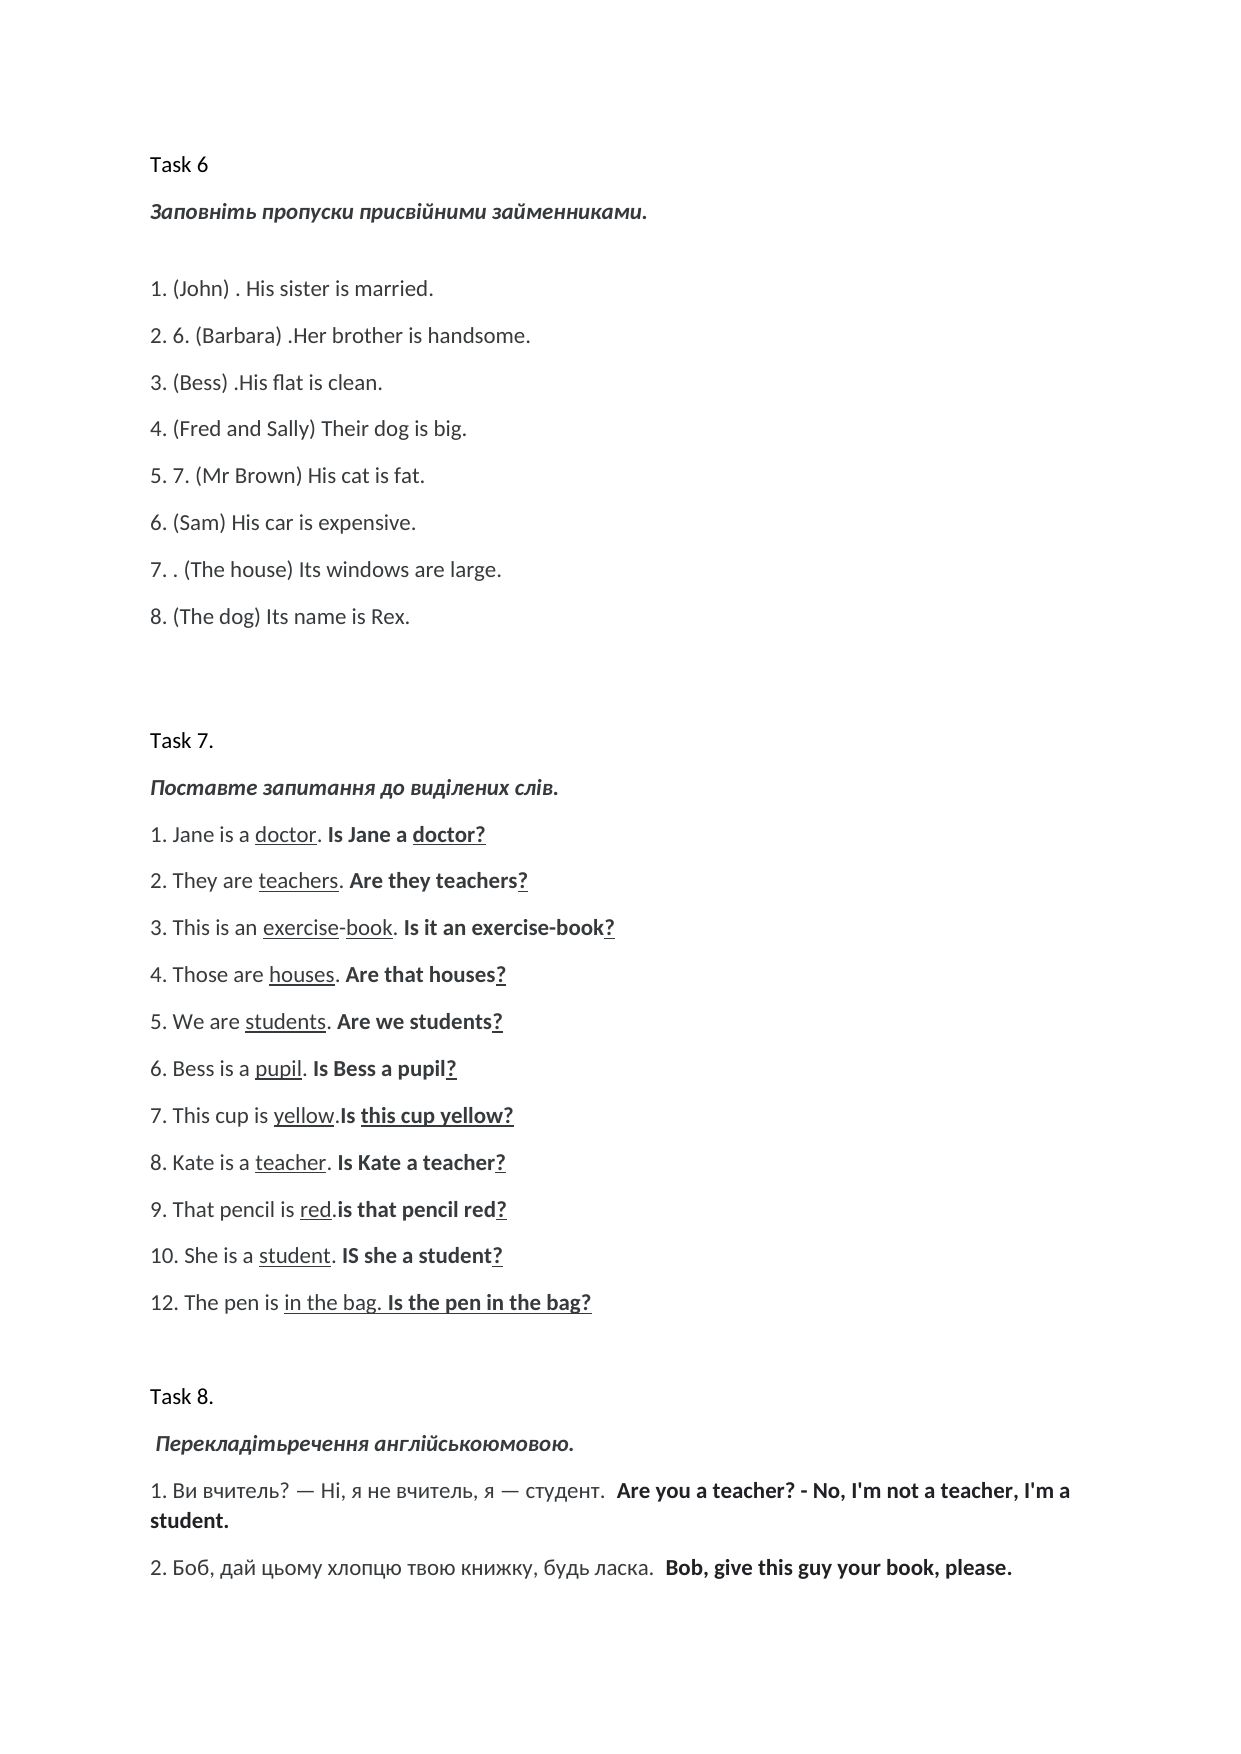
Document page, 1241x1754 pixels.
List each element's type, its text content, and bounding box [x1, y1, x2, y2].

text 9. That pencil is red.is that pencil red? [150, 1195, 1090, 1223]
text 5. We are students. Are we students? [150, 1007, 1090, 1035]
text 1. (John) . His sister is married. [150, 274, 1090, 302]
text 2. 6. (Barbara) .Her brother is handsome. [150, 321, 1090, 349]
text Task 8. [150, 1382, 1090, 1410]
text Поставте запитання до виділених слів. [150, 773, 1090, 801]
text 2. Боб, дай цьому хлопцю твою книжку, будь ласка. Bob, give this guy your book, please. [150, 1553, 1090, 1581]
text 3. This is an exercise-book. Is it an exercise-book? [150, 913, 1090, 942]
text 7. This cup is yellow.Is this cup yellow? [150, 1101, 1090, 1129]
text 10. She is a student. IS she a student? [150, 1242, 1090, 1270]
text 8. (The dog) Its name is Rex. [150, 602, 1090, 630]
text Перекладітьречення англійськоюмовою. [150, 1429, 1090, 1457]
text 7. . (The house) Its windows are large. [150, 555, 1090, 583]
text Task 6 [150, 150, 1090, 178]
text 4. (Fred and Sally) Their dog is big. [150, 414, 1090, 443]
text 5. 7. (Mr Brown) His cat is fat. [150, 461, 1090, 489]
text 6. (Sam) His car is expensive. [150, 508, 1090, 536]
text 12. The pen is in the bag. Is the pen in the bag? [150, 1288, 1090, 1317]
text 6. Bess is a pupil. Is Bess a pupil? [150, 1054, 1090, 1082]
text 8. Kate is a teacher. Is Kate a teacher? [150, 1148, 1090, 1176]
text 1. Ви вчитель? — Ні, я не вчитель, я — студент. Are you a teacher? - No, I'm not a teacher, I'm a student. [150, 1476, 1090, 1534]
text 2. They are teachers. Are they teachers? [150, 867, 1090, 895]
text 1. Jane is a doctor. Is Jane a doctor? [150, 820, 1090, 848]
text Task 7. [150, 726, 1090, 754]
text 3. (Bess) .His flat is clean. [150, 368, 1090, 396]
text 4. Those are houses. Are that houses? [150, 960, 1090, 988]
text Заповніть пропуски присвійними займенниками. [150, 197, 1090, 255]
